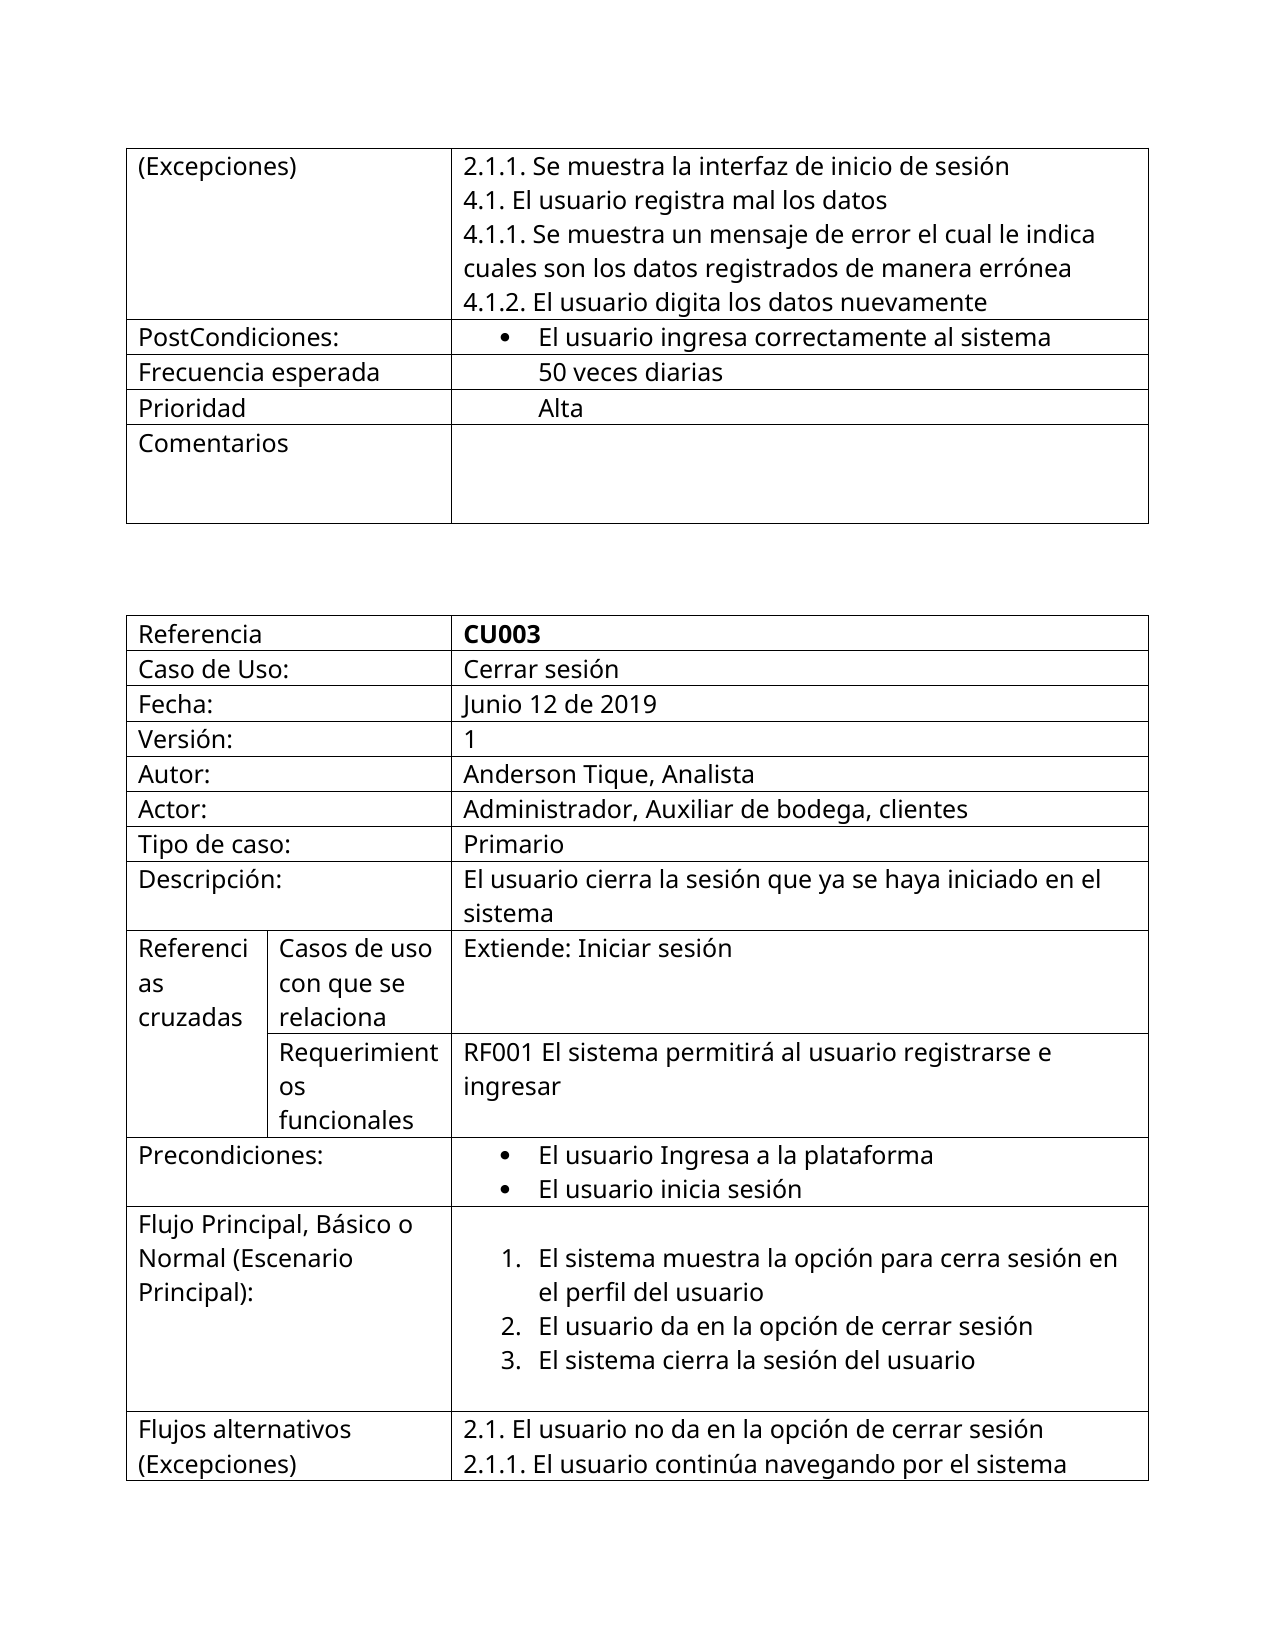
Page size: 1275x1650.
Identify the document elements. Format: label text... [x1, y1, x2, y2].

table_cell Precondiciones: [127, 1138, 451, 1206]
table_cell 1 [452, 722, 1148, 756]
table_cell Referencias cruzadas [127, 931, 267, 1137]
table_cell Prioridad [127, 390, 451, 424]
table_cell Cerrar sesión [452, 651, 1148, 685]
table_cell Alta [452, 390, 1148, 424]
table_cell Casos de uso con que se relaciona [268, 931, 451, 1033]
table_cell Caso de Uso: [127, 651, 451, 685]
table_cell Descripción: [127, 862, 451, 930]
table_cell Anderson Tique, Analista [452, 757, 1148, 791]
table_cell 50 veces diarias [452, 355, 1148, 389]
table_cell El usuario cierra la sesión que ya se haya iniciado en el sistema [452, 862, 1148, 930]
table_cell [452, 425, 1148, 523]
table_cell El usuario ingresa correctamente al sistema [452, 320, 1148, 354]
table_cell Autor: [127, 757, 451, 791]
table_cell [127, 149, 451, 319]
table_header Referencia [127, 616, 451, 650]
table_cell Primario [452, 827, 1148, 861]
table_cell Frecuencia esperada [127, 355, 451, 389]
table_cell Extiende: Iniciar sesión [452, 931, 1148, 1033]
table_cell Actor: [127, 792, 451, 826]
table_cell Tipo de caso: [127, 827, 451, 861]
table_cell Flujos alternativos (Excepciones) [127, 1412, 451, 1480]
table_cell PostCondiciones: [127, 320, 451, 354]
table_header CU003 [452, 616, 1148, 650]
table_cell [452, 149, 1148, 319]
table_cell Requerimientos funcionales [268, 1034, 451, 1137]
table_cell El sistema muestra la opción para cerra sesión en el perfil del usuario El usuario da en la opción de cerrar sesión El sistema cierra la sesión del usuario [452, 1207, 1148, 1411]
table_cell Junio 12 de 2019 [452, 686, 1148, 721]
table_cell Flujo Principal, Básico o Normal (Escenario Principal): [127, 1207, 451, 1411]
table_cell Versión: [127, 722, 451, 756]
table_cell Fecha: [127, 686, 451, 721]
table_cell Administrador, Auxiliar de bodega, clientes [452, 792, 1148, 826]
table_cell RF001 El sistema permitirá al usuario registrarse e ingresar [452, 1034, 1148, 1137]
table_cell Comentarios [127, 425, 451, 523]
table_cell 2.1. El usuario no da en la opción de cerrar sesión 2.1.1. El usuario continúa navegando por el sistema [452, 1412, 1148, 1480]
table_cell El usuario Ingresa a la plataforma El usuario inicia sesión [452, 1138, 1148, 1206]
